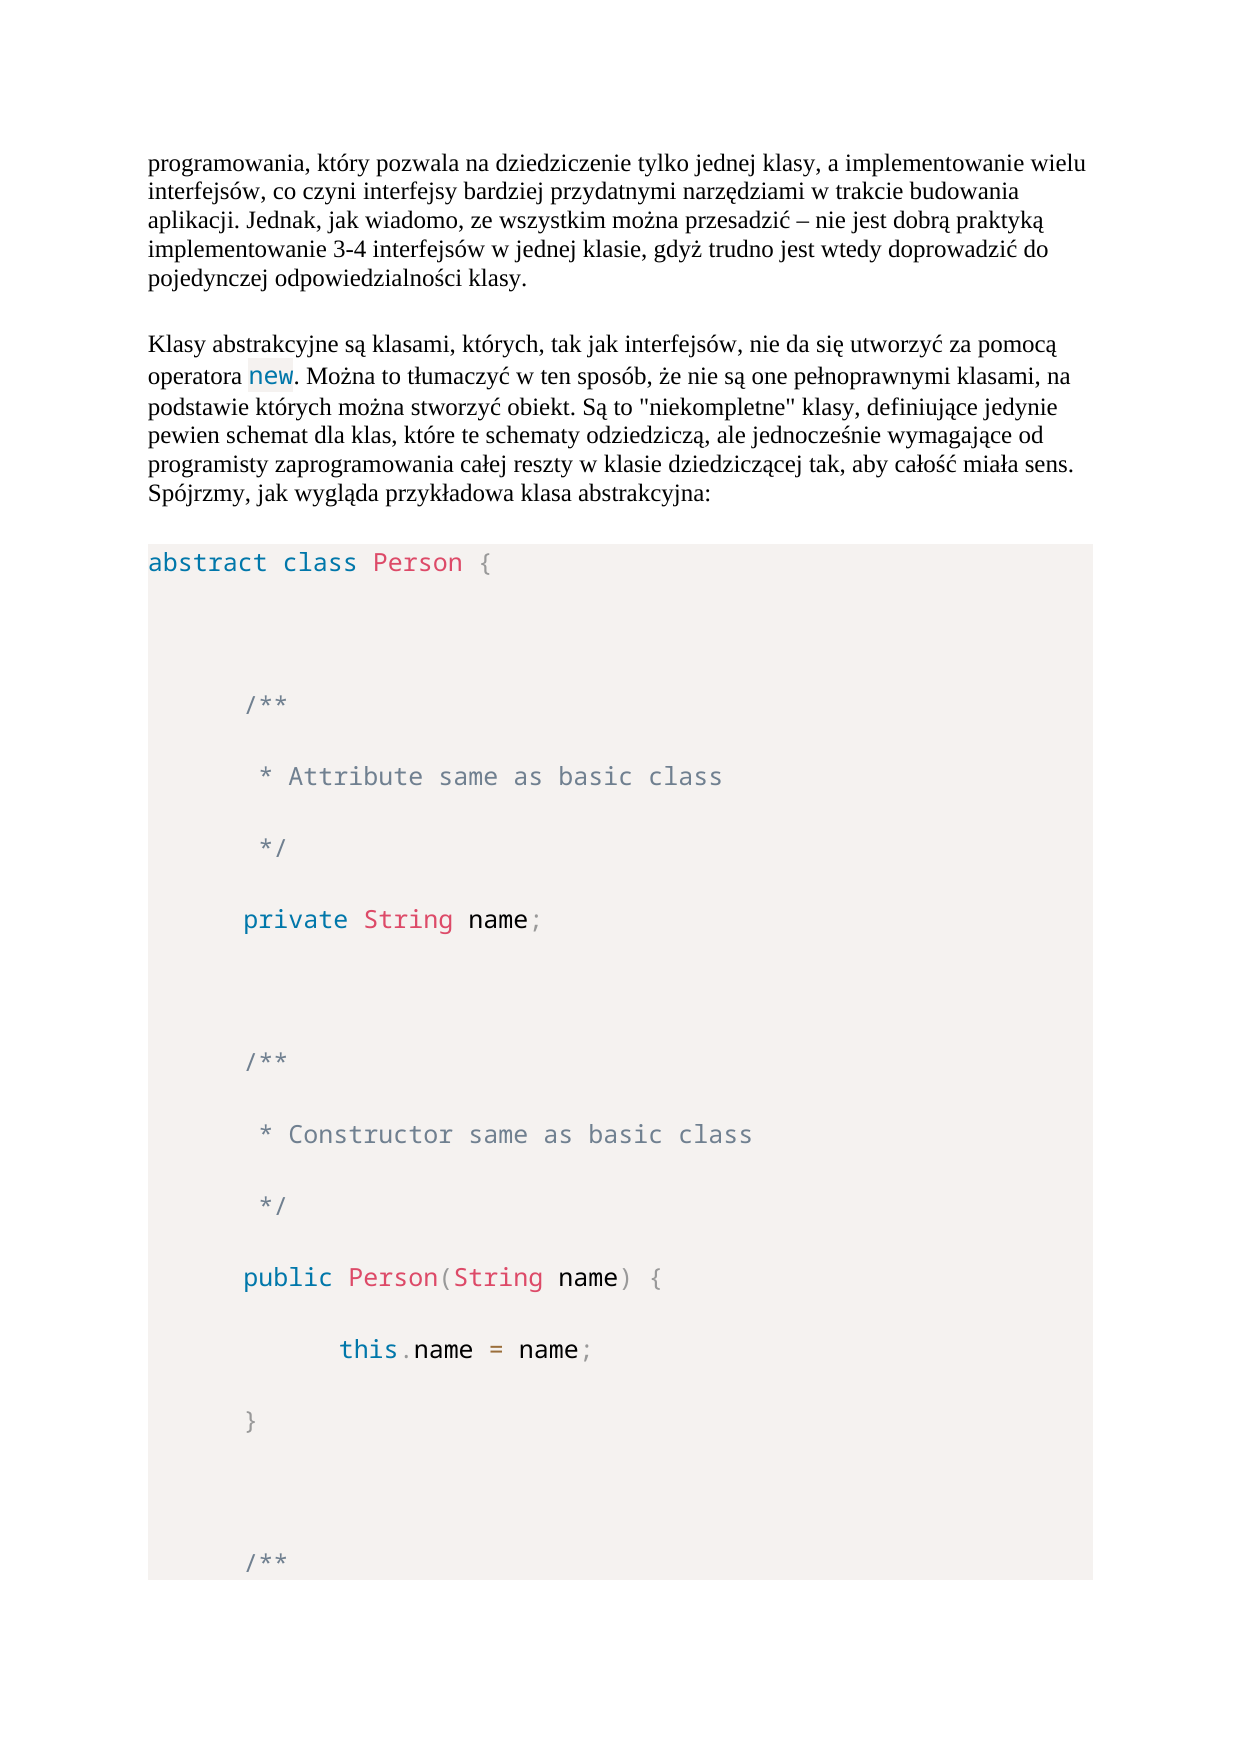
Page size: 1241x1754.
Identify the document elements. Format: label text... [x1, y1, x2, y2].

text } [148, 1403, 1093, 1437]
text public Person(String name) { [148, 1260, 1093, 1294]
text * Constructor same as basic class [148, 1117, 1093, 1151]
text /** [148, 687, 1093, 721]
text */ [148, 830, 1093, 864]
text /** [148, 1546, 1093, 1580]
text * Attribute same as basic class [148, 759, 1093, 793]
text this.name = name; [148, 1331, 1093, 1365]
text private String name; [148, 902, 1093, 936]
text abstract class Person { [148, 544, 1093, 578]
text */ [148, 1188, 1093, 1222]
text /** [148, 1045, 1093, 1079]
text Klasy abstrakcyjne są klasami, których, tak jak interfejsów, nie da się utworzyć za pomocą operatora new. Można to tłumaczyć w ten sposób, że nie są one pełnoprawnymi klasami, na podstawie których można stworzyć obiekt. Są to "niekompletne" klasy, definiujące jedynie pewien schemat dla klas, które te schematy odziedziczą, ale jednocześnie wymagające od programisty zaprogramowania całej reszty w klasie dziedziczącej tak, aby całość miała sens. Spójrzmy, jak wygląda przykładowa klasa abstrakcyjna: [148, 329, 1093, 507]
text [148, 148, 1093, 291]
